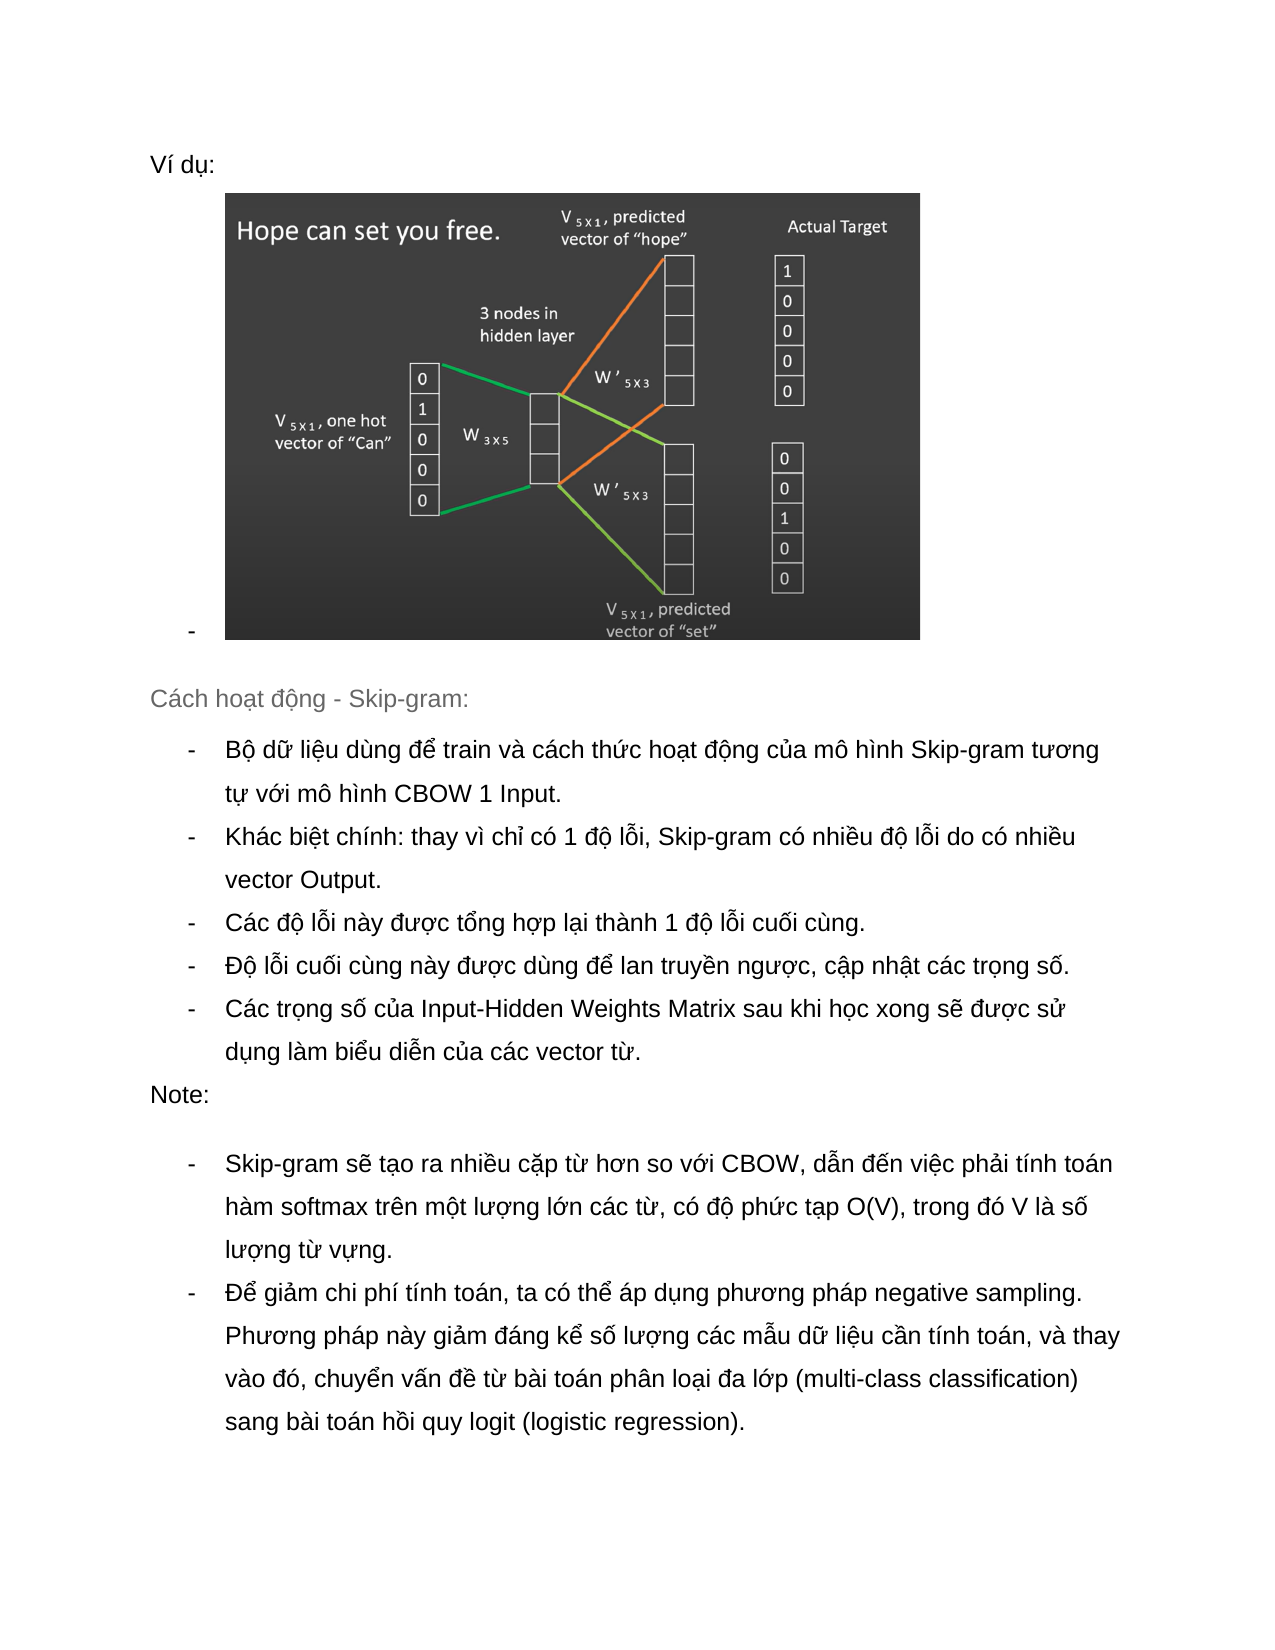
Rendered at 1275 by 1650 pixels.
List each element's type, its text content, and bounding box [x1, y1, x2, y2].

picture [225, 193, 921, 640]
text Ví dụ: [150, 150, 1125, 179]
text Note: [150, 1080, 1125, 1109]
list Các độ lỗi này được tổng hợp lại thành 1 độ lỗi cuối cùng. [187, 908, 1125, 937]
subtitle Cách hoạt động - Skip-gram: [150, 684, 1125, 713]
list Các trọng số của Input-Hidden Weights Matrix sau khi học xong sẽ được sử dụng làm biểu diễn của các vector từ. [187, 994, 1125, 1066]
list Độ lỗi cuối cùng này được dùng để lan truyền ngược, cập nhật các trọng số. [187, 951, 1125, 980]
list Skip-gram sẽ tạo ra nhiều cặp từ hơn so với CBOW, dẫn đến việc phải tính toán hàm softmax trên một lượng lớn các từ, có độ phức tạp O(V), trong đó V là số lượng từ vựng. [187, 1148, 1125, 1263]
list Để giảm chi phí tính toán, ta có thể áp dụng phương pháp negative sampling. Phương pháp này giảm đáng kể số lượng các mẫu dữ liệu cần tính toán, và thay vào đó, chuyển vấn đề từ bài toán phân loại đa lớp (multi-class classification) sang bài toán hồi quy logit (logistic regression). [187, 1278, 1125, 1436]
list Khác biệt chính: thay vì chỉ có 1 độ lỗi, Skip-gram có nhiều độ lỗi do có nhiều vector Output. [187, 822, 1125, 893]
list Bộ dữ liệu dùng để train và cách thức hoạt động của mô hình Skip-gram tương tự với mô hình CBOW 1 Input. [187, 735, 1125, 807]
